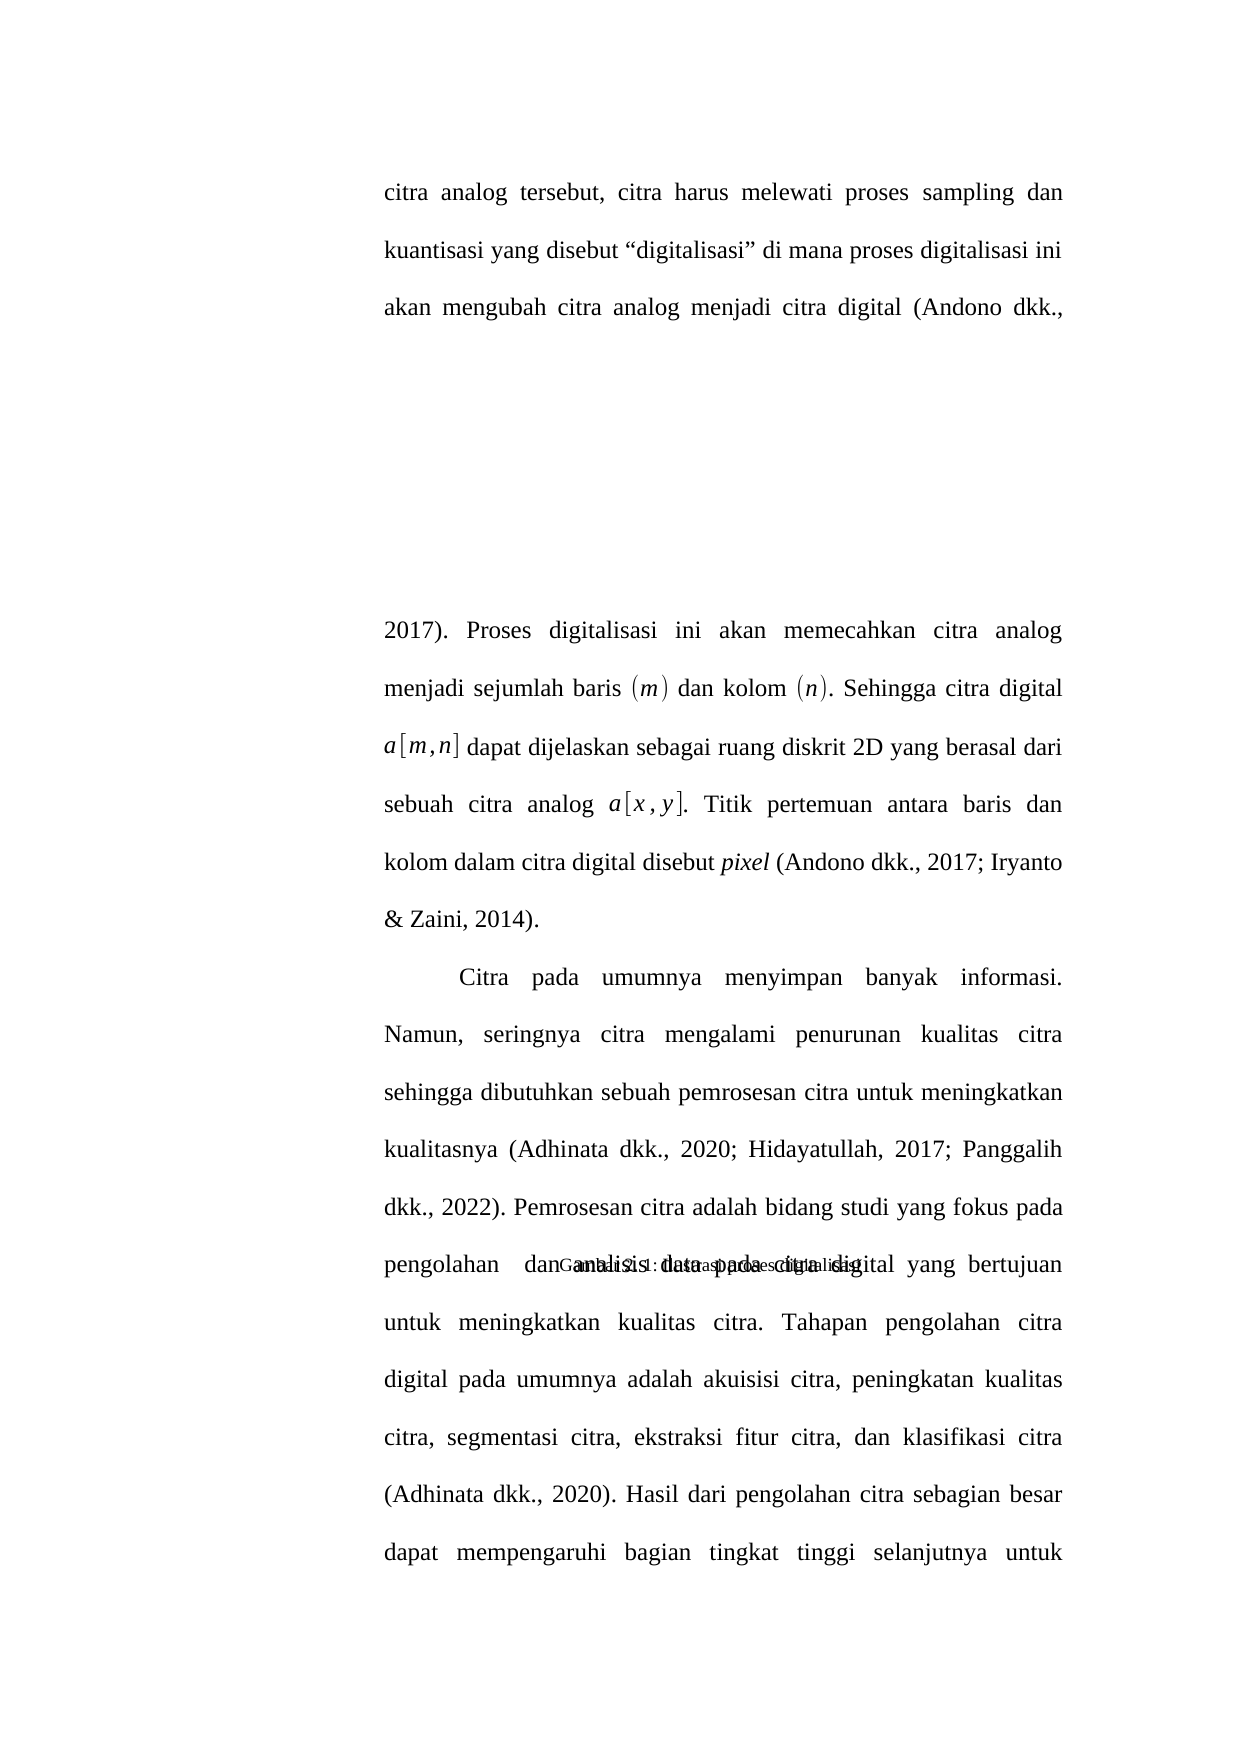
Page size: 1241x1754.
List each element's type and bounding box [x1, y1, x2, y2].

text [384, 177, 1063, 933]
text [384, 962, 1063, 1565]
